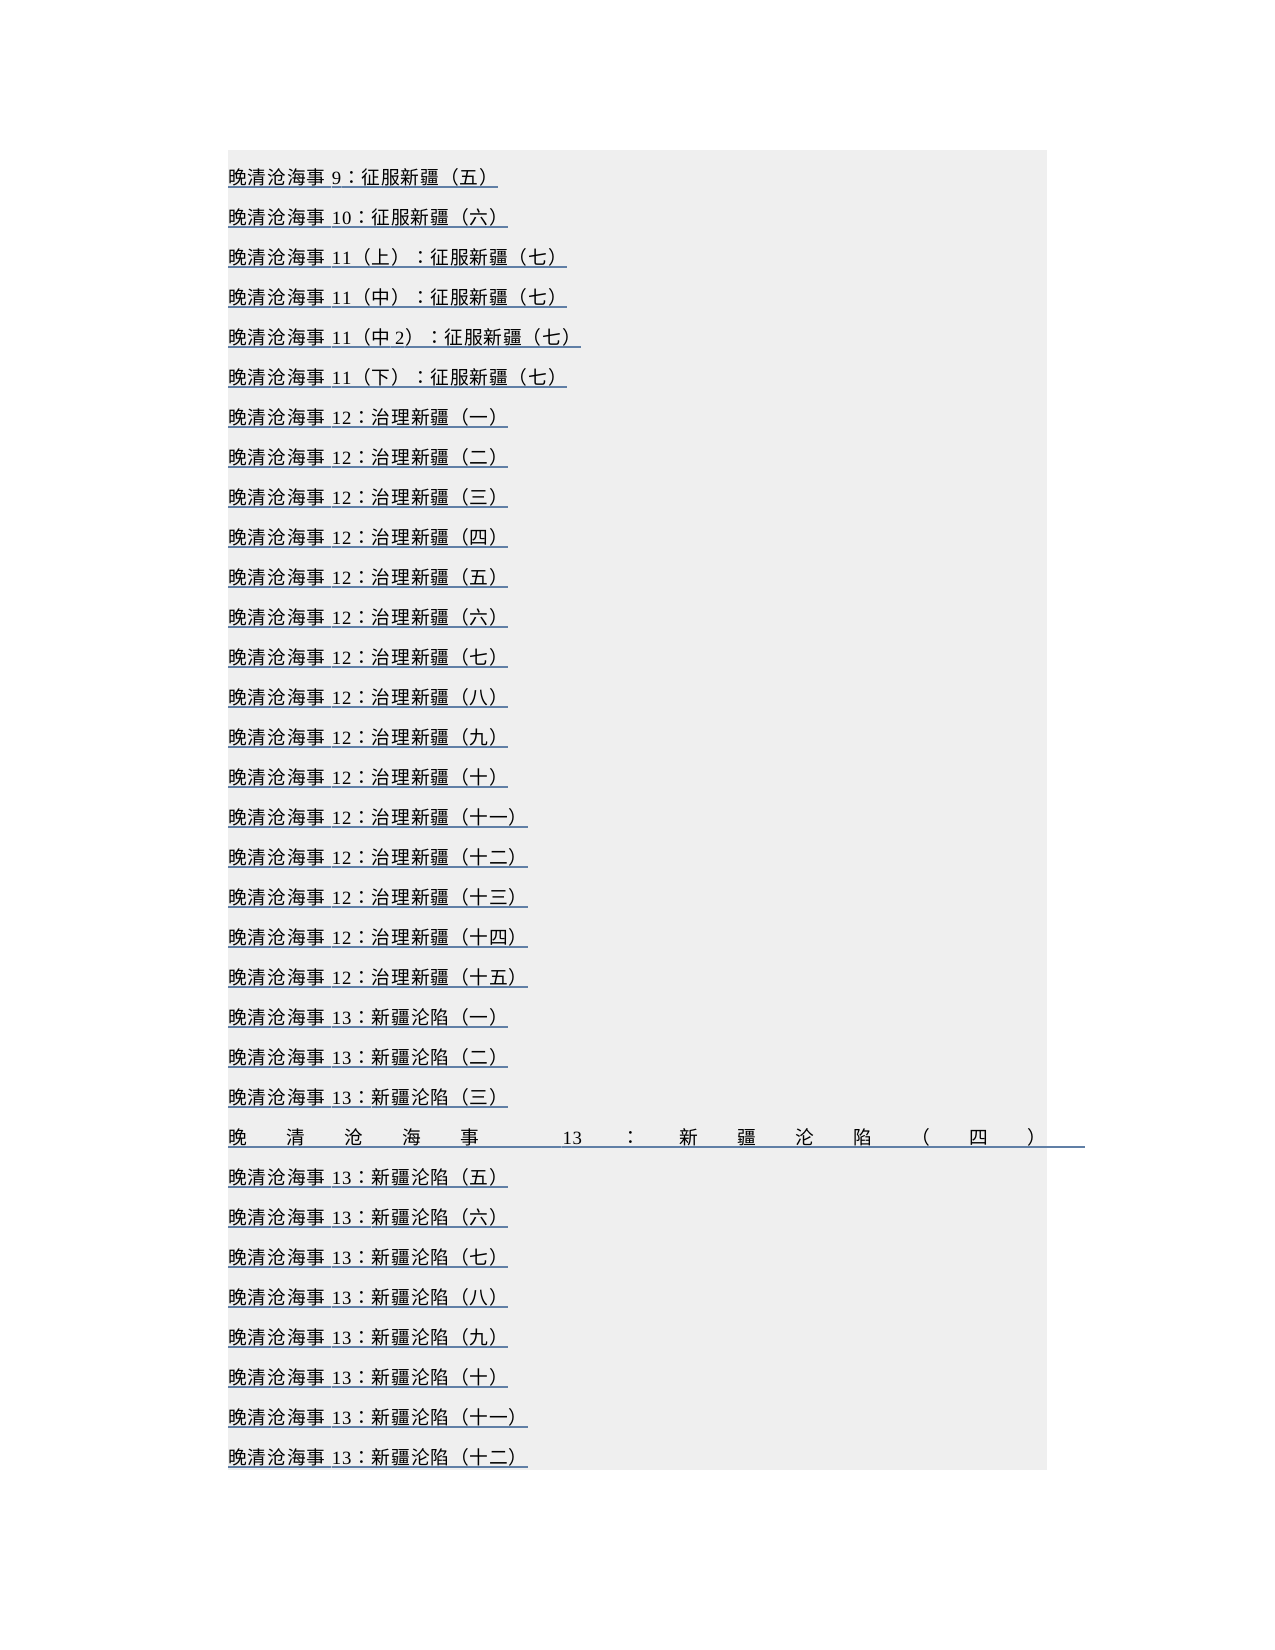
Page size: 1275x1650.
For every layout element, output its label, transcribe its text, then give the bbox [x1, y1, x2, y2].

text 晚清沧海事 12：治理新疆（二） [228, 430, 1047, 470]
text 晚清沧海事 10：征服新疆（六） [228, 190, 1047, 230]
text 晚清沧海事 12：治理新疆（七） [228, 630, 1047, 670]
text 晚清沧海事 11（上）：征服新疆（七） [228, 230, 1047, 270]
text 晚清沧海事 12：治理新疆（十） [228, 750, 1047, 790]
text 晚清沧海事 13：新疆沦陷（八） [228, 1270, 1047, 1310]
text 晚清沧海事 13：新疆沦陷（十二） [228, 1430, 1047, 1470]
text 晚清沧海事 13：新疆沦陷（十一） [228, 1390, 1047, 1430]
text 晚清沧海事 12：治理新疆（十一） [228, 790, 1047, 830]
text 晚清沧海事 12：治理新疆（三） [228, 470, 1047, 510]
text 晚清沧海事 12：治理新疆（十四） [228, 910, 1047, 950]
text 晚清沧海事 13：新疆沦陷（九） [228, 1310, 1047, 1350]
text 晚清沧海事 13：新疆沦陷（十） [228, 1350, 1047, 1390]
text 晚清沧海事 12：治理新疆（一） [228, 390, 1047, 430]
text 晚清沧海事 13：新疆沦陷（三） [228, 1070, 1047, 1110]
text 晚清沧海事 11（中）：征服新疆（七） [228, 270, 1047, 310]
text 晚清沧海事 12：治理新疆（六） [228, 590, 1047, 630]
text 晚清沧海事 12：治理新疆（九） [228, 710, 1047, 750]
text 晚清沧海事 13：新疆沦陷（一） [228, 990, 1047, 1030]
text 晚清沧海事 13：新疆沦陷（二） [228, 1030, 1047, 1070]
text 晚清沧海事 12：治理新疆（五） [228, 550, 1047, 590]
text 晚清沧海事 12：治理新疆（十五） [228, 950, 1047, 990]
text 晚清沧海事 13：新疆沦陷（六） [228, 1190, 1047, 1230]
text 晚清沧海事 13：新疆沦陷（四） 晚清沧海事 13：新疆沦陷（五） [228, 1148, 1047, 1190]
text 晚清沧海事 12：治理新疆（四） [228, 510, 1047, 550]
text 晚清沧海事 11（下）：征服新疆（七） [228, 350, 1047, 390]
text 晚清沧海事 9：征服新疆（五） [228, 150, 1047, 190]
text 晚清沧海事 12：治理新疆（八） [228, 670, 1047, 710]
text 晚清沧海事 11（中2）：征服新疆（七） [228, 310, 1047, 350]
text 晚清沧海事 12：治理新疆（十三） [228, 870, 1047, 910]
text 晚清沧海事 13：新疆沦陷（四） 晚清沧海事 13：新疆沦陷（五） [228, 1110, 1047, 1146]
text 晚清沧海事 12：治理新疆（十二） [228, 830, 1047, 870]
text 晚清沧海事 13：新疆沦陷（七） [228, 1230, 1047, 1270]
